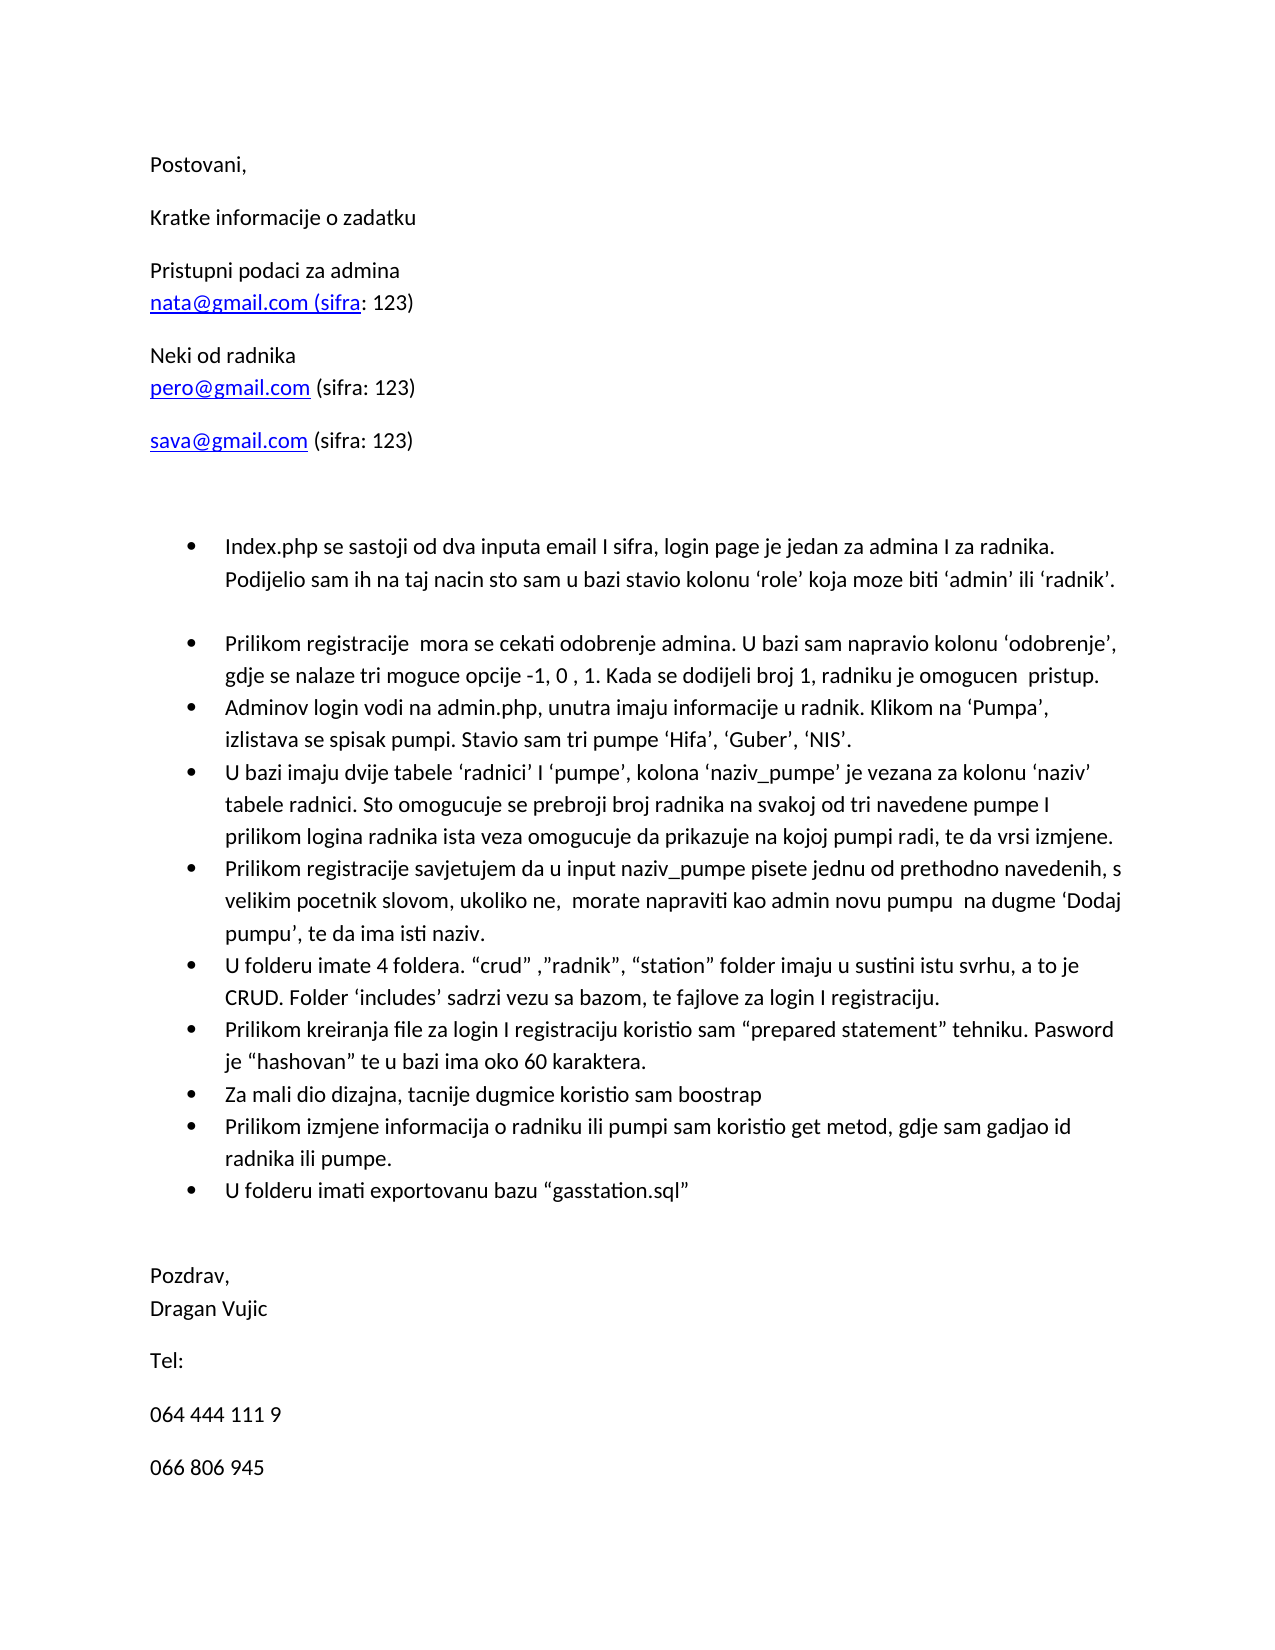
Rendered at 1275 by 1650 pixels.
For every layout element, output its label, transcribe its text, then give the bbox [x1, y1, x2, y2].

text Postovani, [150, 150, 1125, 178]
text 066 806 945 [150, 1453, 1125, 1481]
text Neki od radnika pero@gmail.com (sifra: 123) [150, 341, 1125, 401]
list Prilikom registracije savjetujem da u input naziv_pumpe pisete jednu od prethodno navedenih, s velikim pocetnik slovom, ukoliko ne, morate napraviti kao admin novu pumpu na dugme ‘Dodaj pumpu’, te da ima isti naziv. [187, 854, 1125, 947]
text Pozdrav, Dragan Vujic [150, 1261, 1125, 1322]
text Kratke informacije o zadatku [150, 203, 1125, 231]
list U bazi imaju dvije tabele ‘radnici’ I ‘pumpe’, kolona ‘naziv_pumpe’ je vezana za kolonu ‘naziv’ tabele radnici. Sto omogucuje se prebroji broj radnika na svakoj od tri navedene pumpe I prilikom logina radnika ista veza omogucuje da prikazuje na kojoj pumpi radi, te da vrsi izmjene. [187, 758, 1125, 850]
text Pristupni podaci za admina nata@gmail.com (sifra: 123) [150, 256, 1125, 316]
list Adminov login vodi na admin.php, unutra imaju informacije u radnik. Klikom na ‘Pumpa’, izlistava se spisak pumpi. Stavio sam tri pumpe ‘Hifa’, ‘Guber’, ‘NIS’. [187, 693, 1125, 754]
list Index.php se sastoji od dva inputa email I sifra, login page je jedan za admina I za radnika. Podijelio sam ih na taj nacin sto sam u bazi stavio kolonu ‘role’ koja moze biti ‘admin’ ili ‘radnik’. [187, 532, 1125, 625]
text 064 444 111 9 [150, 1400, 1125, 1428]
list Prilikom kreiranja file za login I registraciju koristio sam “prepared statement” tehniku. Pasword je “hashovan” te u bazi ima oko 60 karaktera. [187, 1015, 1125, 1076]
text sava@gmail.com (sifra: 123) [150, 426, 1125, 454]
list U folderu imate 4 foldera. “crud” ,”radnik”, “station” folder imaju u sustini istu svrhu, a to je CRUD. Folder ‘includes’ sadrzi vezu sa bazom, te fajlove za login I registraciju. [187, 951, 1125, 1011]
list U folderu imati exportovanu bazu “gasstation.sql” [187, 1176, 1125, 1236]
list Prilikom izmjene informacija o radniku ili pumpi sam koristio get metod, gdje sam gadjao id radnika ili pumpe. [187, 1112, 1125, 1172]
list Za mali dio dizajna, tacnije dugmice koristio sam boostrap [187, 1080, 1125, 1108]
list Prilikom registracije mora se cekati odobrenje admina. U bazi sam napravio kolonu ‘odobrenje’, gdje se nalaze tri moguce opcije -1, 0 , 1. Kada se dodijeli broj 1, radniku je omogucen pristup. [187, 629, 1125, 689]
text Tel: [150, 1347, 1125, 1375]
